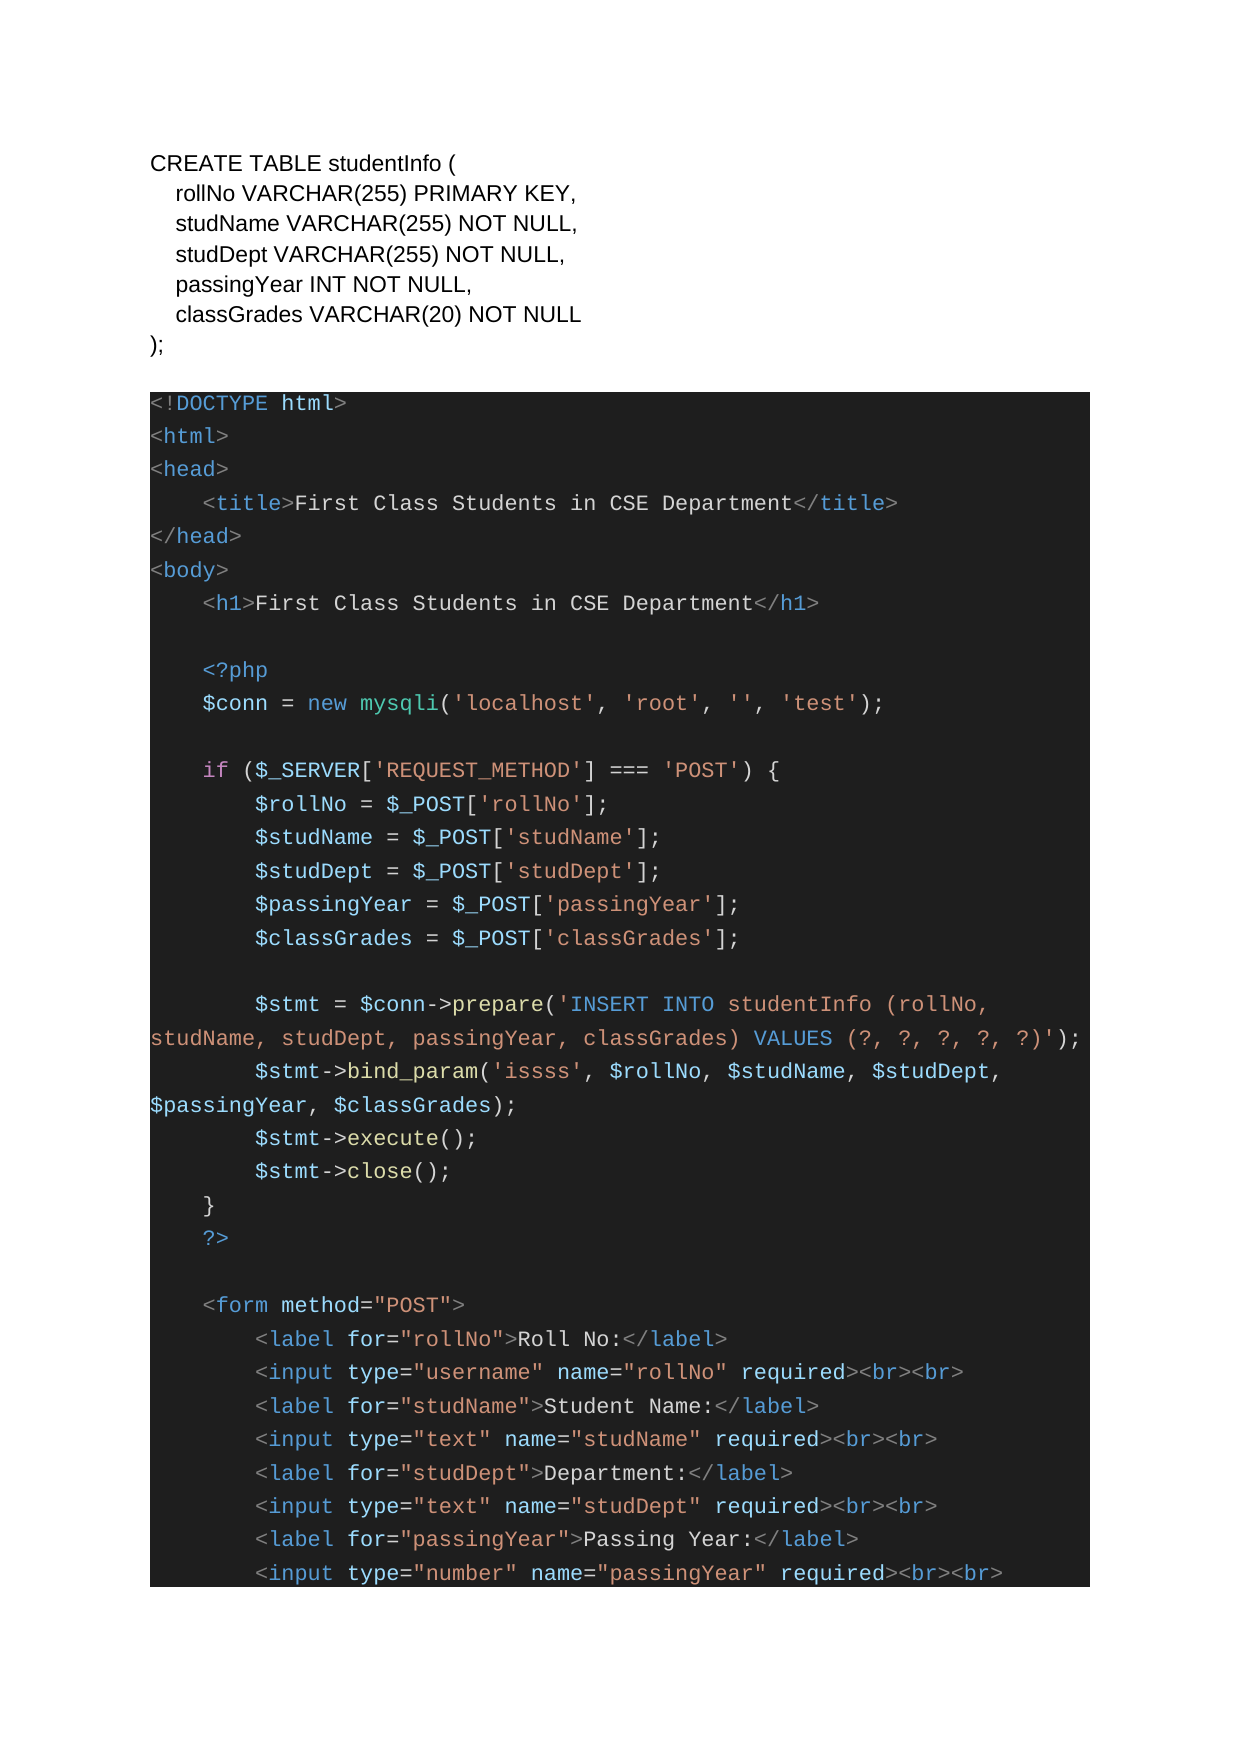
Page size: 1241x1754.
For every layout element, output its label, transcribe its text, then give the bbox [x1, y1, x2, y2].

text studName VARCHAR(255) NOT NULL, [150, 210, 1090, 237]
text ?> [150, 1228, 1090, 1252]
text $stmt->close(); [150, 1161, 1090, 1186]
text classGrades VARCHAR(20) NOT NULL [150, 301, 1090, 327]
text <input type="text" name="studName" required><br><br> [150, 1428, 1090, 1453]
text <input type="number" name="passingYear" required><br><br> [150, 1562, 1090, 1587]
text <!DOCTYPE html> [150, 392, 1090, 416]
text } [150, 1194, 1090, 1219]
text <label for="rollNo">Roll No:</label> [150, 1328, 1090, 1353]
text $stmt->execute(); [150, 1127, 1090, 1152]
text $passingYear = $_POST['passingYear']; [150, 893, 1090, 918]
text <body> [150, 559, 1090, 584]
text $studName = $_POST['studName']; [150, 826, 1090, 851]
text if ($_SERVER['REQUEST_METHOD'] === 'POST') { [150, 759, 1090, 784]
text <title>First Class Students in CSE Department</title> [150, 492, 1090, 517]
text </head> [150, 525, 1090, 550]
text <input type="username" name="rollNo" required><br><br> [150, 1361, 1090, 1386]
text <label for="passingYear">Passing Year:</label> [150, 1528, 1090, 1553]
text studDept VARCHAR(255) NOT NULL, [150, 241, 1090, 267]
text <input type="text" name="studDept" required><br><br> [150, 1495, 1090, 1520]
text $studDept = $_POST['studDept']; [150, 860, 1090, 884]
text rollNo VARCHAR(255) PRIMARY KEY, [150, 180, 1090, 207]
text <html> [150, 425, 1090, 450]
text $stmt->bind_param('issss', $rollNo, $studName, $studDept, $passingYear, $classGrades); [150, 1060, 1090, 1119]
text $classGrades = $_POST['classGrades']; [150, 927, 1090, 951]
text $rollNo = $_POST['rollNo']; [150, 793, 1090, 818]
text <label for="studDept">Department:</label> [150, 1462, 1090, 1486]
text $conn = new mysqli('localhost', 'root', '', 'test'); [150, 693, 1090, 717]
text <h1>First Class Students in CSE Department</h1> [150, 592, 1090, 617]
text $stmt = $conn->prepare('INSERT INTO studentInfo (rollNo, studName, studDept, passingYear, classGrades) VALUES (?, ?, ?, ?, ?)'); [150, 993, 1090, 1052]
text passingYear INT NOT NULL, [150, 271, 1090, 297]
text <?php [150, 659, 1090, 684]
text CREATE TABLE studentInfo ( [150, 150, 1090, 176]
text ); [150, 331, 1090, 358]
text <head> [150, 458, 1090, 483]
text <label for="studName">Student Name:</label> [150, 1395, 1090, 1419]
text <form method="POST"> [150, 1294, 1090, 1319]
